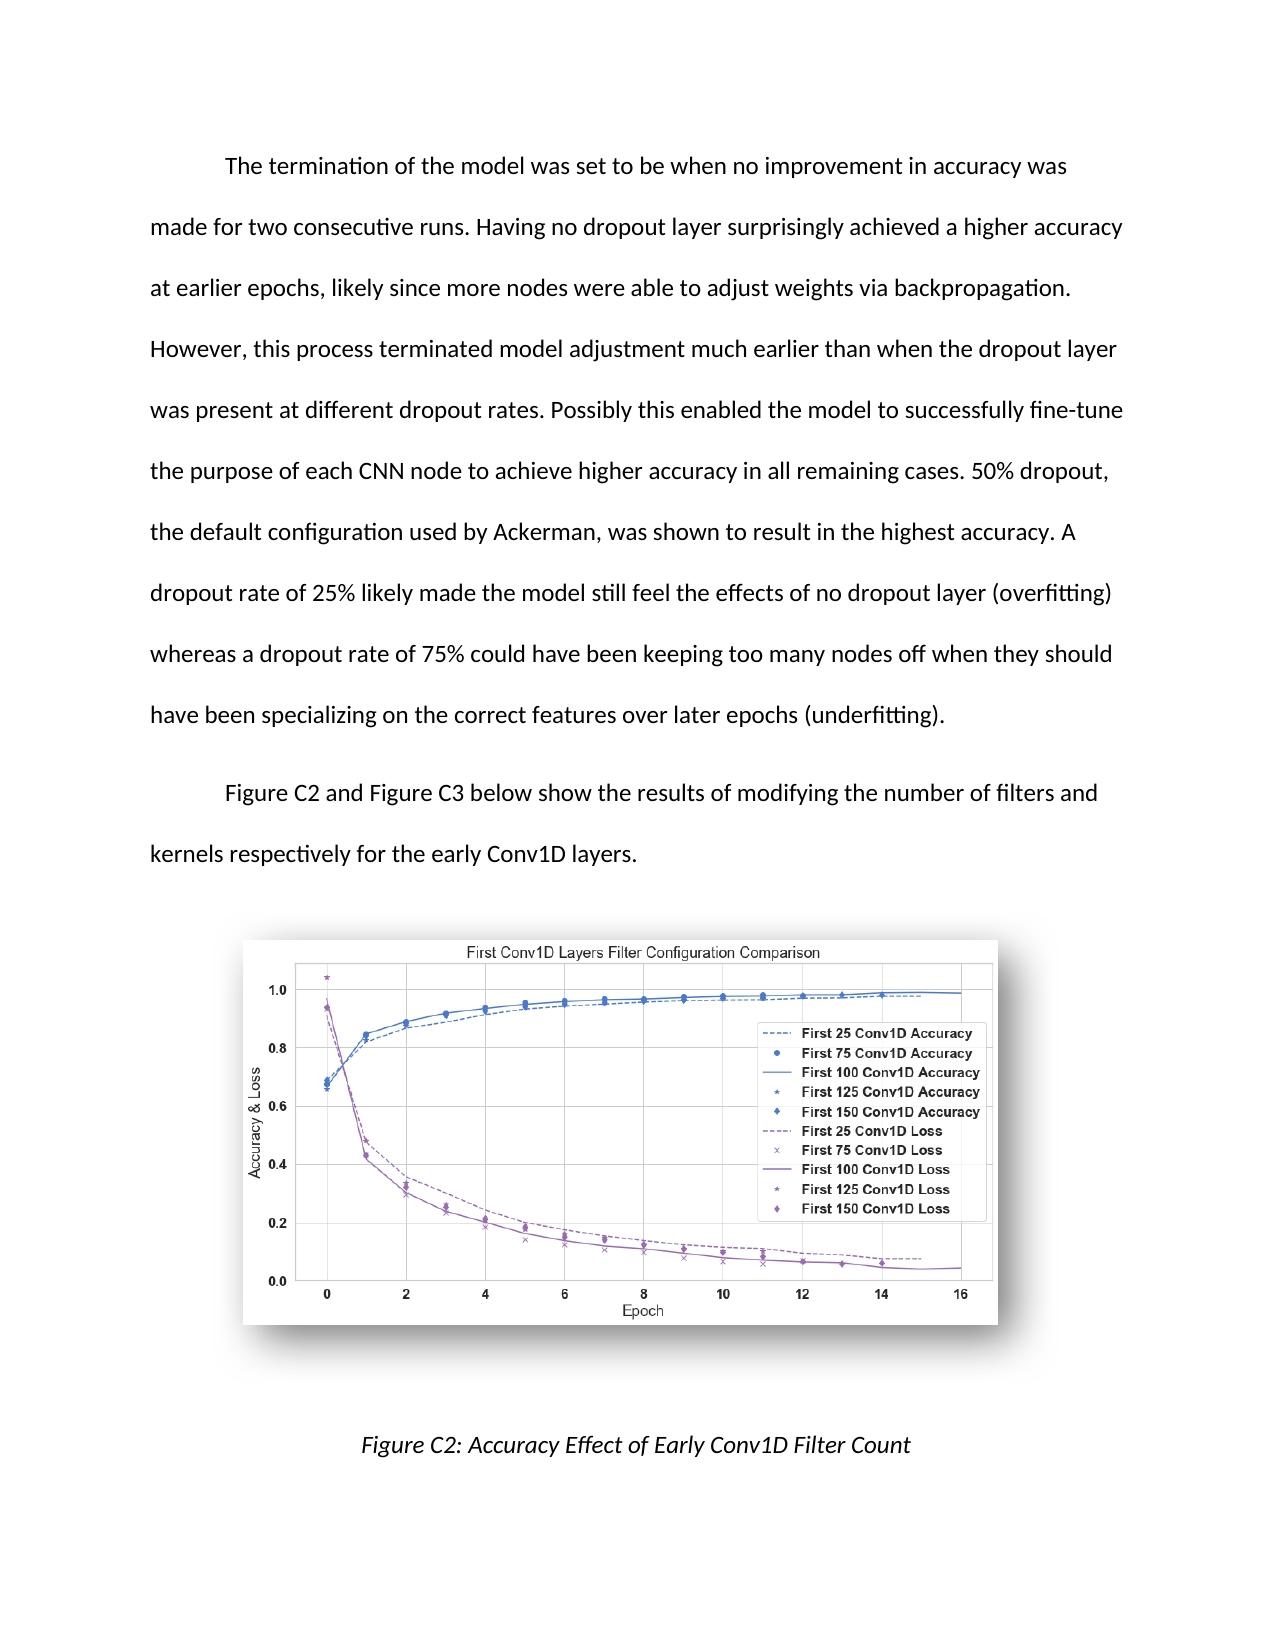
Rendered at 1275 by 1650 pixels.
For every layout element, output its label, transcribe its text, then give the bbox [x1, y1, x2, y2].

text Figure C2: Accuracy Effect of Early Conv1D Filter Count [150, 1429, 1125, 1460]
text Figure C2 and Figure C3 below show the results of modifying the number of filters and kernels respectively for the early Conv1D layers. [150, 777, 1125, 869]
picture [243, 940, 998, 1325]
text The termination of the model was set to be when no improvement in accuracy was made for two consecutive runs. Having no dropout layer surprisingly achieved a higher accuracy at earlier epochs, likely since more nodes were able to adjust weights via backpropagation. However, this process terminated model adjustment much earlier than when the dropout layer was present at different dropout rates. Possibly this enabled the model to successfully fine-tune the purpose of each CNN node to achieve higher accuracy in all remaining cases. 50% dropout, the default configuration used by Ackerman, was shown to result in the highest accuracy. A dropout rate of 25% likely made the model still feel the effects of no dropout layer (overfitting) whereas a dropout rate of 75% could have been keeping too many nodes off when they should have been specializing on the correct features over later epochs (underfitting). [150, 150, 1125, 730]
